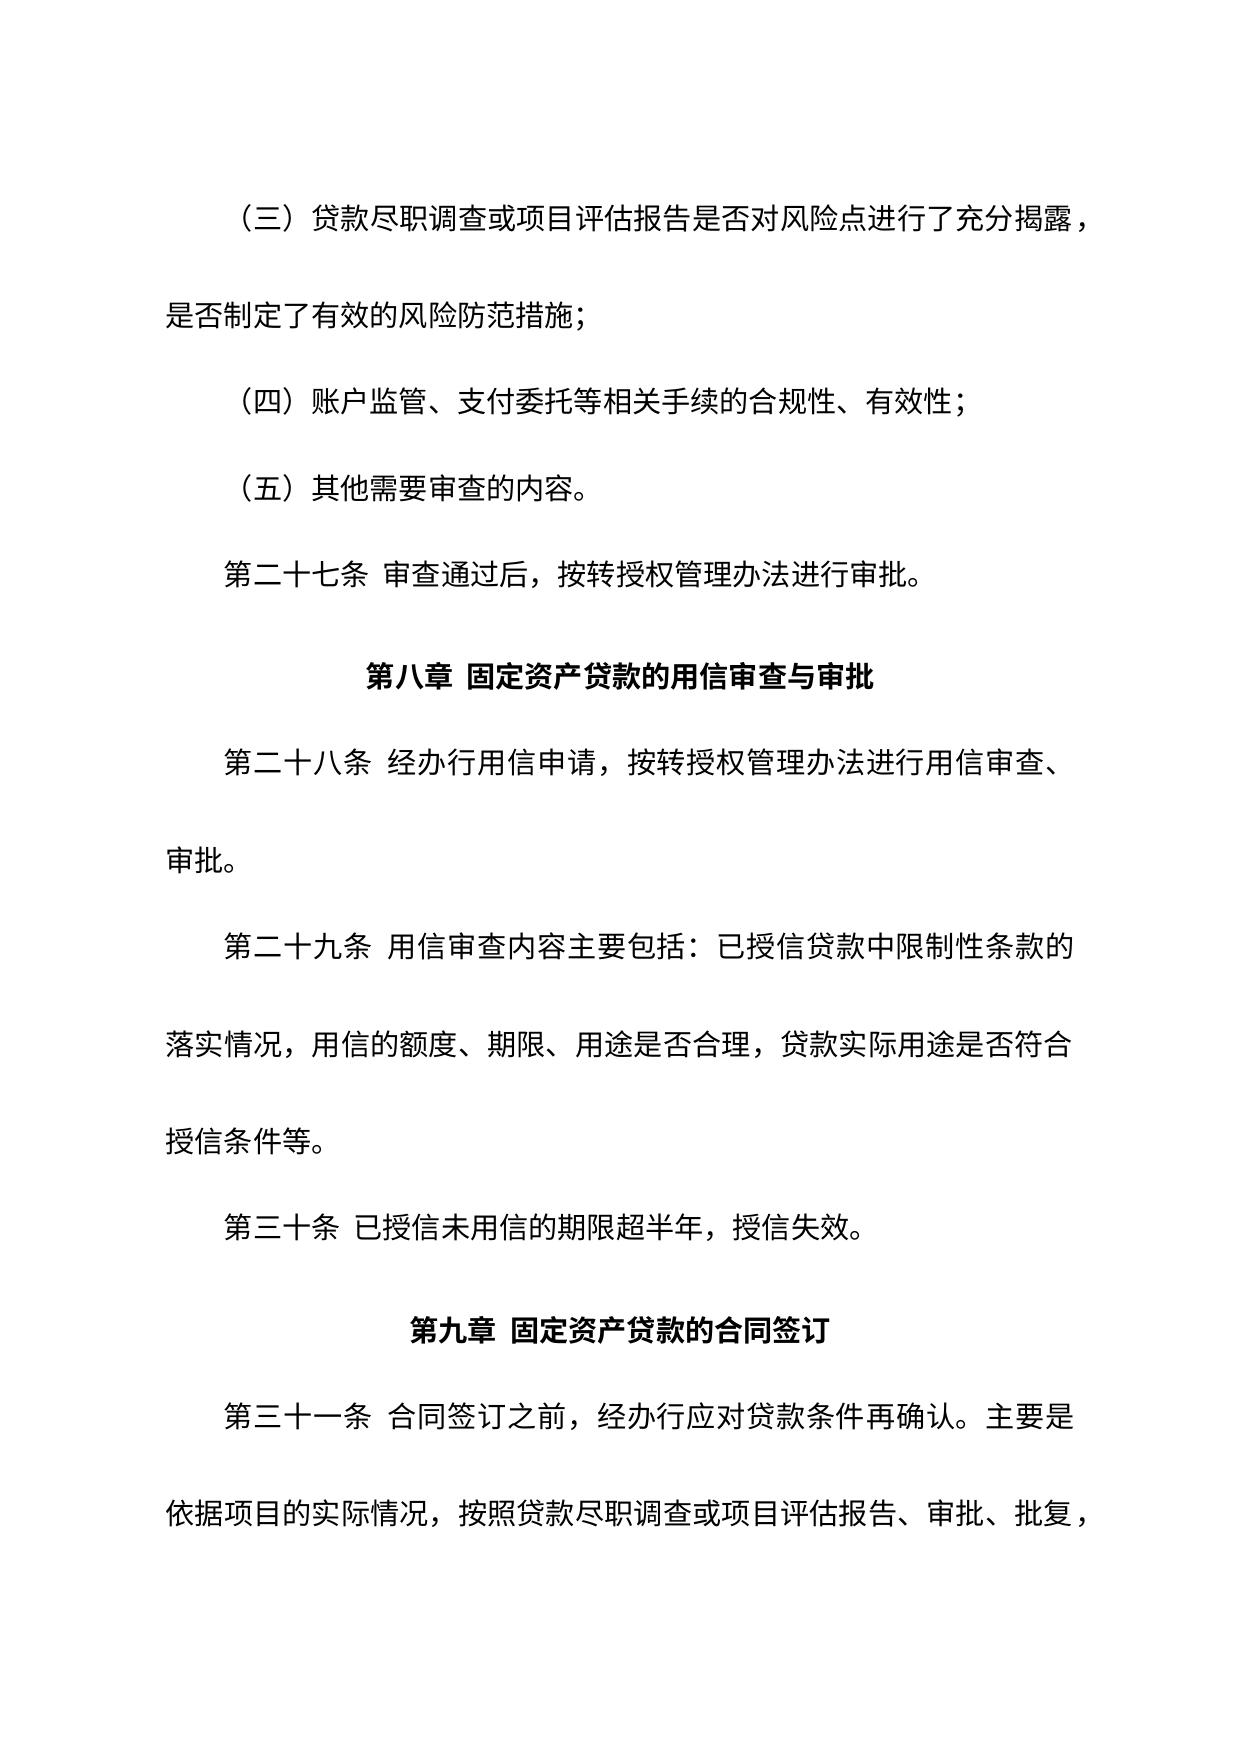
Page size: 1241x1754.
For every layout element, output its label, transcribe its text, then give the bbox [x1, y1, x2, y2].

text 第九章 固定资产贷款的合同签订 [165, 1296, 1075, 1361]
text 第三十条 已授信未用信的期限超半年，授信失效。 [165, 1193, 1075, 1258]
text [165, 1382, 1075, 1544]
text （四）账户监管、支付委托等相关手续的合规性、有效性； [165, 368, 1075, 433]
text 第二十七条 审查通过后，按转授权管理办法进行审批。 [165, 540, 1075, 605]
text 第二十八条 经办行用信申请，按转授权管理办法进行用信审查、审批。 [165, 728, 1075, 891]
text （三）贷款尽职调查或项目评估报告是否对风险点进行了充分揭露，是否制定了有效的风险防范措施； [165, 184, 1075, 347]
text 第八章 固定资产贷款的用信审查与审批 [165, 642, 1075, 707]
text 第二十九条 用信审查内容主要包括：已授信贷款中限制性条款的落实情况，用信的额度、期限、用途是否合理，贷款实际用途是否符合授信条件等。 [165, 912, 1075, 1172]
text （五）其他需要审查的内容。 [165, 454, 1075, 519]
